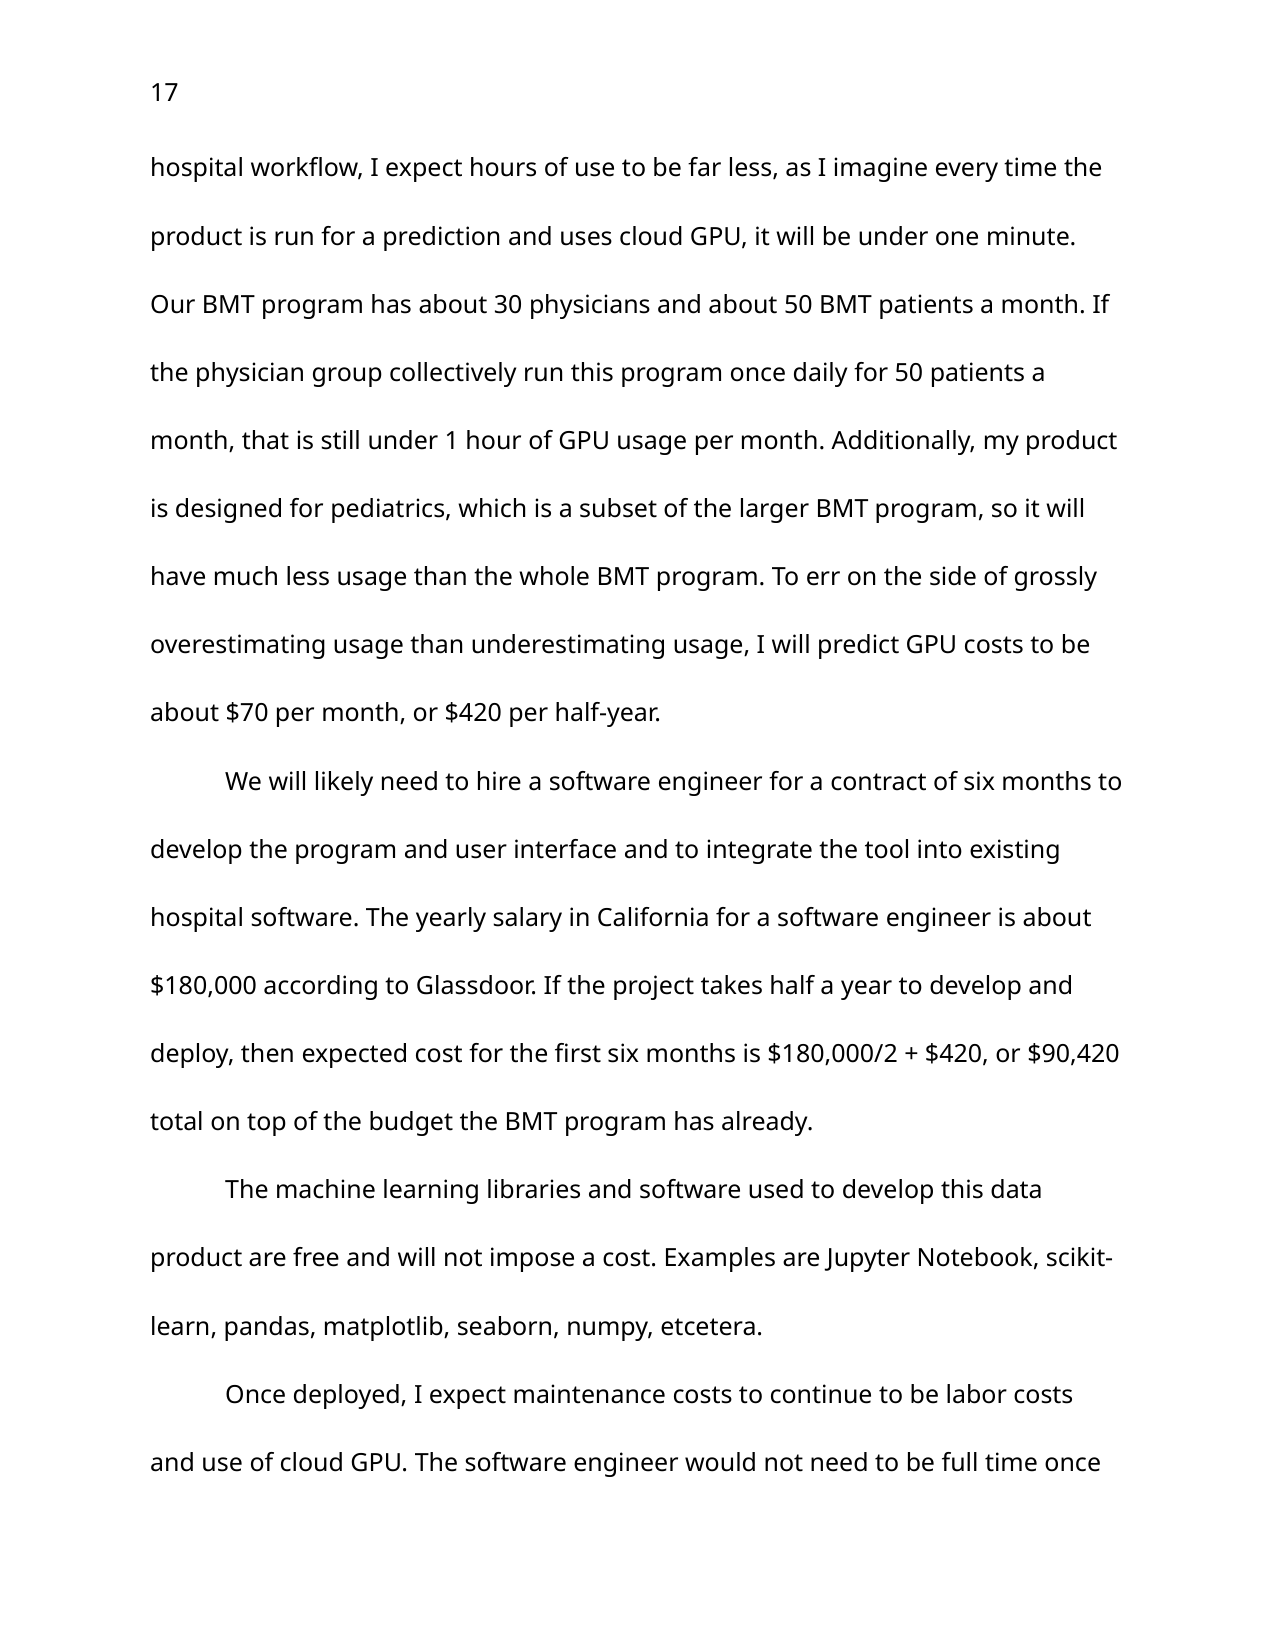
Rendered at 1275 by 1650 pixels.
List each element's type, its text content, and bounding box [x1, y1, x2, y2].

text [150, 150, 1125, 729]
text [150, 1376, 1125, 1478]
text We will likely need to hire a software engineer for a contract of six months to develop the program and user interface and to integrate the tool into existing hospital software. The yearly salary in California for a software engineer is about $180,000 according to Glassdoor. If the project takes half a year to develop and deploy, then expected cost for the first six months is $180,000/2 + $420, or $90,420 total on top of the budget the BMT program has already. [150, 763, 1125, 1138]
text The machine learning libraries and software used to develop this data product are free and will not impose a cost. Examples are Jupyter Notebook, scikit-learn, pandas, matplotlib, seaborn, numpy, etcetera. [150, 1172, 1125, 1342]
